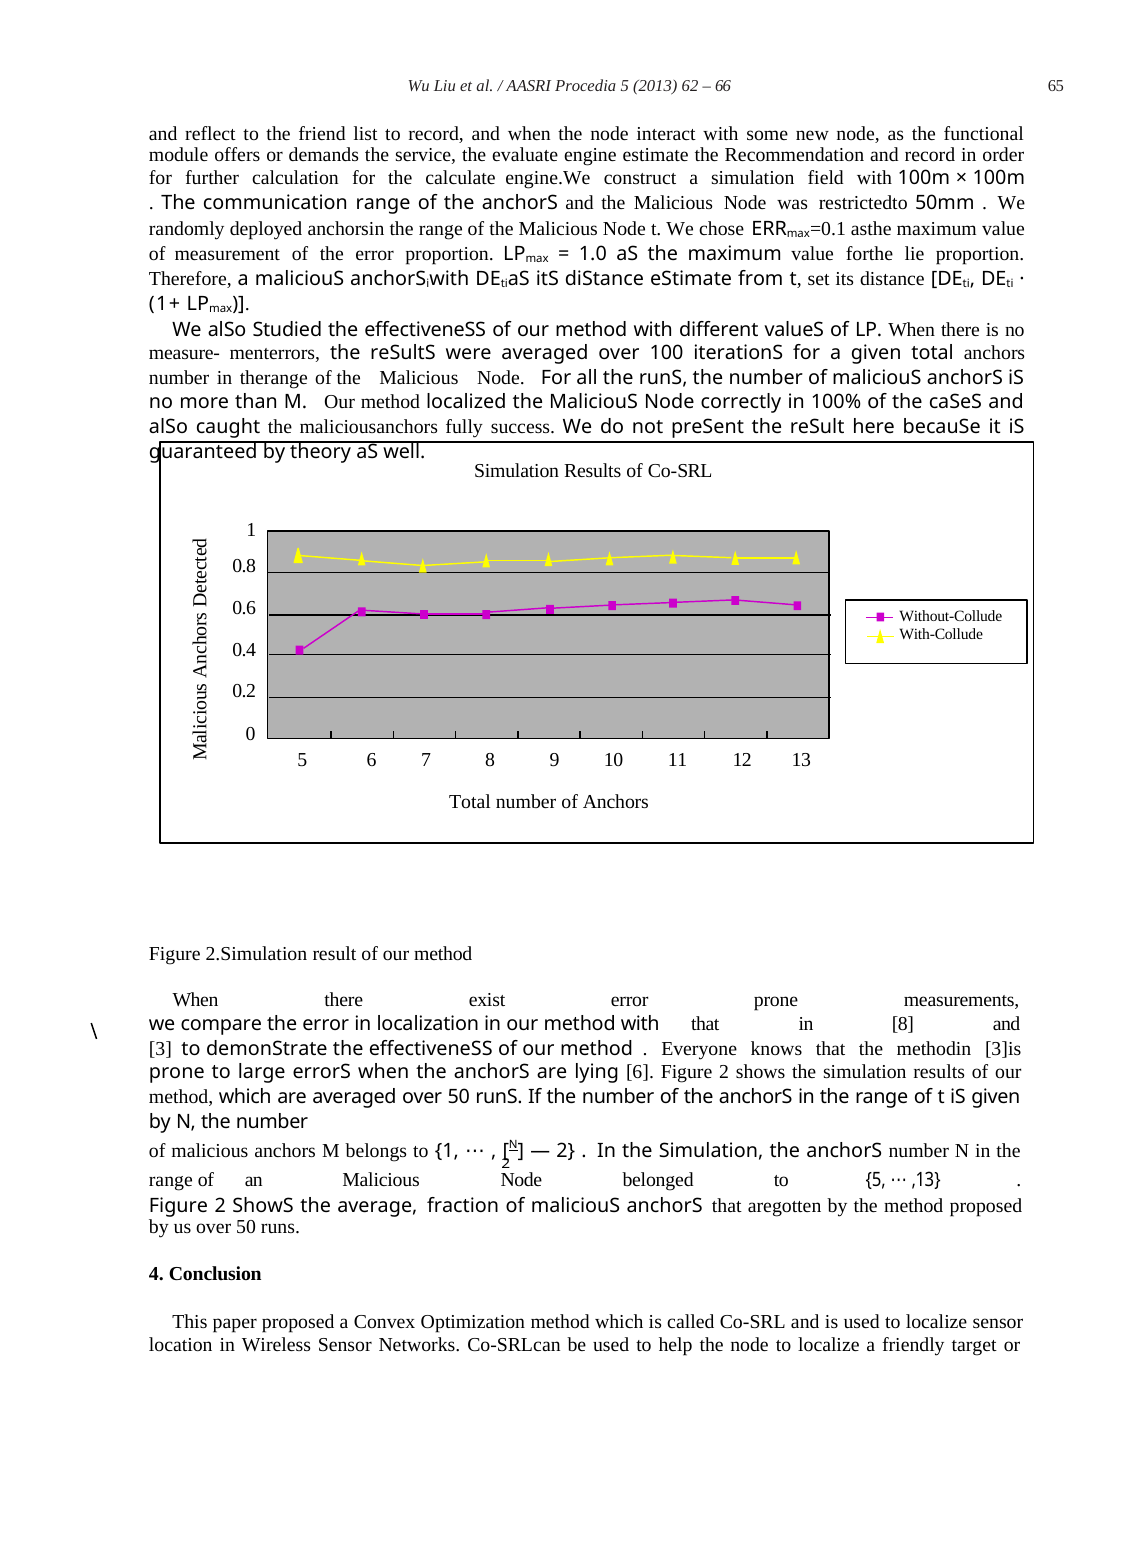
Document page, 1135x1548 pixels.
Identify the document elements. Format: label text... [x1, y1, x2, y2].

text This paper proposed a Convex Optimization method which is called Co-SRL and is used to localize sensor location in Wireless Sensor Networks. Co-SRLcan be used to help the node to localize a friendly target or [149, 1310, 1025, 1356]
text Figure 2 ShowS the average, fraction of maliciouS anchorS that aregotten by the method proposed by us over 50 runs. [149, 1193, 1022, 1237]
text We alSo Studied the effectiveneSS of our method with different valueS of LP. When there is no measure- menterrors, the reSultS were averaged over 100 iterationS for a given total anchors number in therange of the Malicious Node. For all the runS, the number of maliciouS anchorS iS no more than M. Our method localized the MaliciouS Node correctly in 100% of the caSeS and alSo caught the maliciousanchors fully success. We do not preSent the reSult here becauSe it iS guaranteed by theory aS well. [149, 317, 1025, 464]
subtitle Conclusion [149, 1262, 1072, 1285]
text When there exist error prone measurements, [172, 988, 1072, 1011]
text [3] to demonStrate the effectiveneSS of our method . Everyone knows that the methodin [3]is prone to large errorS when the anchorS are lying [6]. Figure 2 shows the simulation results of our method, which are averaged over 50 runS. If the number of the anchorS in the range of t iS given by N, the number [149, 1036, 1022, 1134]
text we compare the error in localization in our method with that in [8] and [149, 1011, 1072, 1035]
text of malicious anchors M belongs to {1, ⋯ , [N] — 2} . In the Simulation, the anchorS number N in the range of an Malicious Node belonged to {5, ⋯ ,13} . [149, 1134, 1022, 1193]
text and reflect to the friend list to record, and when the node interact with some new node, as the functional module offers or demands the service, the evaluate engine estimate the Recommendation and record in order for further calculation for the calculate engine.We construct a simulation field with 100m × 100m . The communication range of the anchorS and the Malicious Node was restrictedto 50mm . We randomly deployed anchorsin the range of the Malicious Node t. We chose ERRmax=0.1 asthe maximum value of measurement of the error proportion. LPmax = 1.0 aS the maximum value forthe lie proportion. Therefore, a maliciouS anchorSiwith DEtiaS itS diStance eStimate from t, set its distance [DEti, DEti · (1+ LPmax)]. [149, 123, 1025, 316]
text Figure 2.Simulation result of our method [149, 942, 1072, 965]
